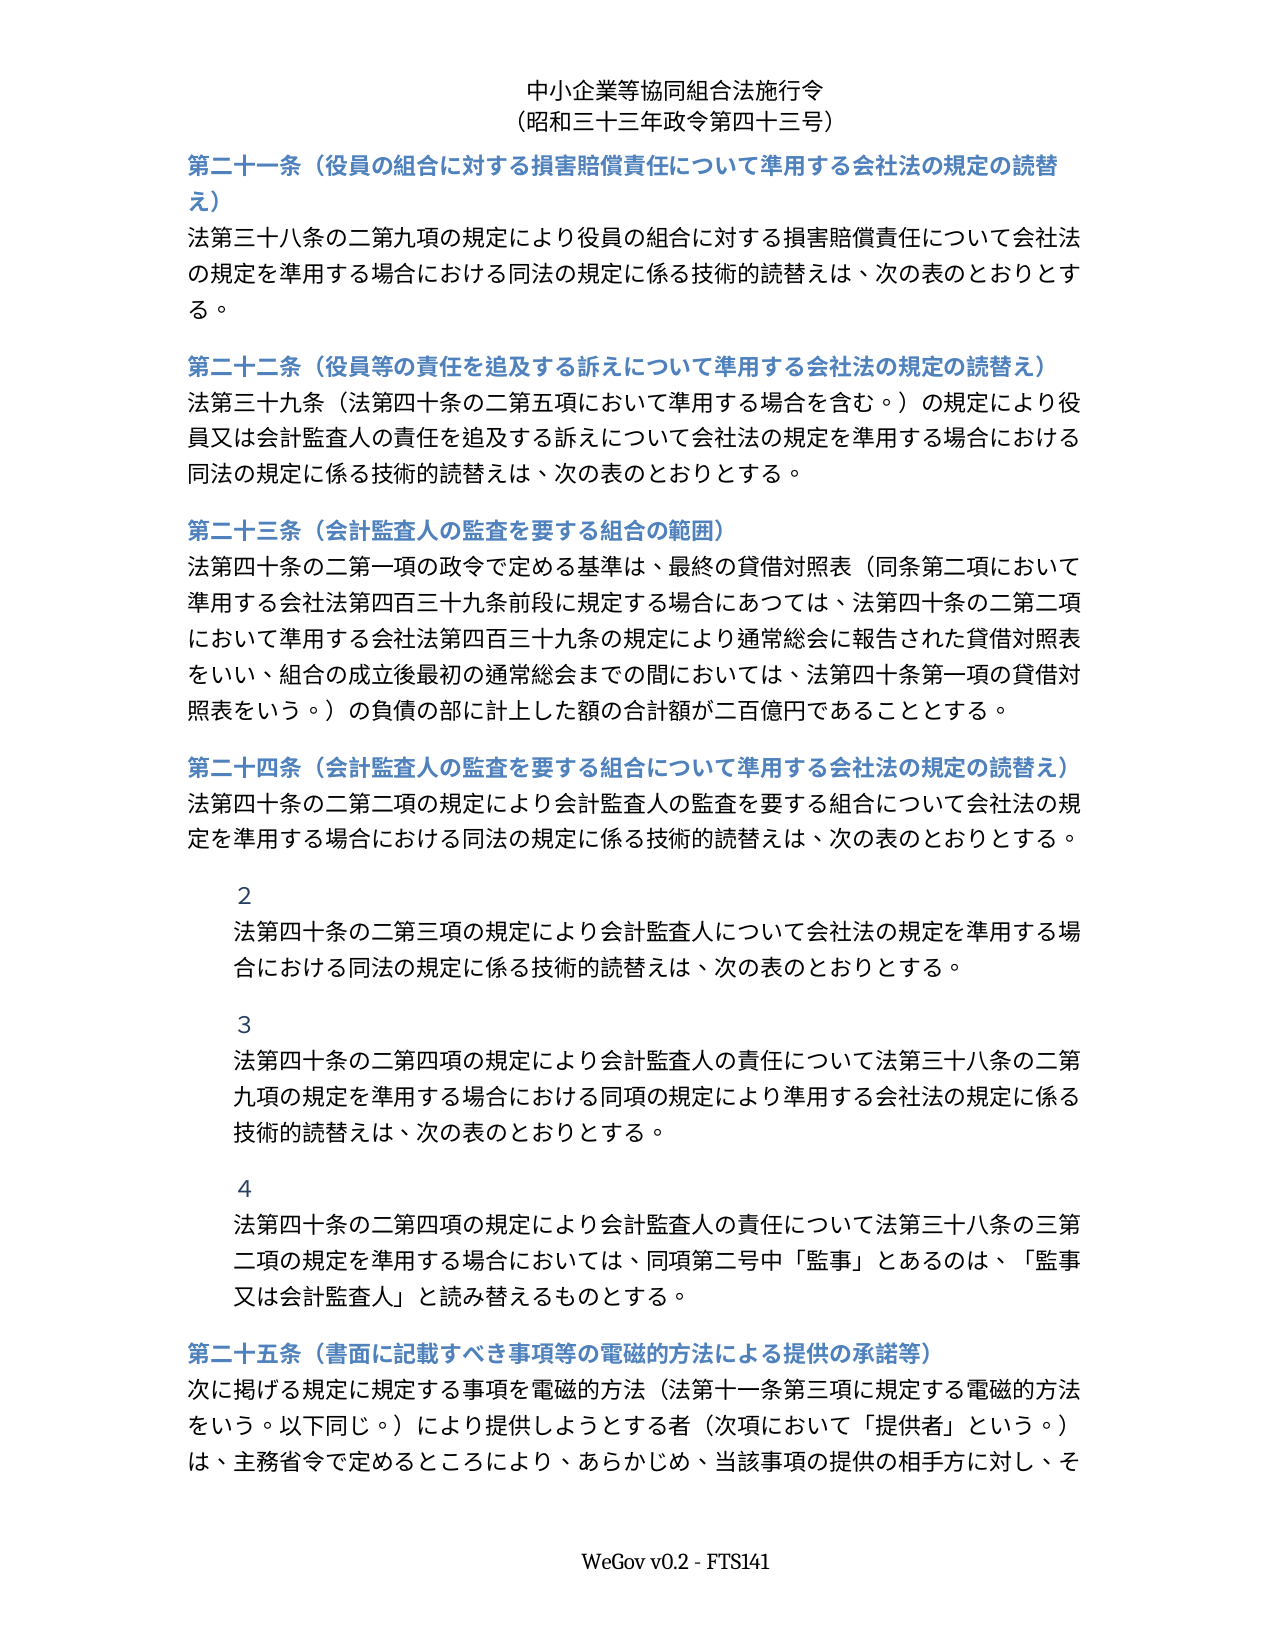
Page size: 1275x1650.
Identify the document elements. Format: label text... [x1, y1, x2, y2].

subtitle 第二十三条（会計監査人の監査を要する組合の範囲） [187, 515, 1087, 546]
subtitle ４ [233, 1173, 1087, 1205]
text 法第三十九条（法第四十条の二第五項において準用する場合を含む。）の規定により役員又は会計監査人の責任を追及する訴えについて会社法の規定を準用する場合における同法の規定に係る技術的読替えは、次の表のとおりとする。 [187, 386, 1087, 489]
text 法第四十条の二第一項の政令で定める基準は、最終の貸借対照表（同条第二項において準用する会社法第四百三十九条前段に規定する場合にあつては、法第四十条の二第二項において準用する会社法第四百三十九条の規定により通常総会に報告された貸借対照表をいい、組合の成立後最初の通常総会までの間においては、法第四十条第一項の貸借対照表をいう。）の負債の部に計上した額の合計額が二百億円であることとする。 [187, 551, 1087, 726]
text 法第四十条の二第二項の規定により会計監査人の監査を要する組合について会社法の規定を準用する場合における同法の規定に係る技術的読替えは、次の表のとおりとする。 [187, 787, 1087, 855]
subtitle 第二十二条（役員等の責任を追及する訴えについて準用する会社法の規定の読替え） [187, 351, 1087, 382]
text 法第四十条の二第四項の規定により会計監査人の責任について法第三十八条の二第九項の規定を準用する場合における同項の規定により準用する会社法の規定に係る技術的読替えは、次の表のとおりとする。 [233, 1045, 1087, 1148]
subtitle ２ [233, 880, 1087, 911]
subtitle 第二十五条（書面に記載すべき事項等の電磁的方法による提供の承諾等） [187, 1338, 1087, 1369]
text 法第四十条の二第三項の規定により会計監査人について会社法の規定を準用する場合における同法の規定に係る技術的読替えは、次の表のとおりとする。 [233, 916, 1087, 983]
text 法第四十条の二第四項の規定により会計監査人の責任について法第三十八条の三第二項の規定を準用する場合においては、同項第二号中「監事」とあるのは、「監事又は会計監査人」と読み替えるものとする。 [233, 1209, 1087, 1312]
subtitle 第二十四条（会計監査人の監査を要する組合について準用する会社法の規定の読替え） [187, 752, 1087, 783]
text 法第三十八条の二第九項の規定により役員の組合に対する損害賠償責任について会社法の規定を準用する場合における同法の規定に係る技術的読替えは、次の表のとおりとする。 [187, 222, 1087, 325]
subtitle 第二十一条（役員の組合に対する損害賠償責任について準用する会社法の規定の読替え） [187, 150, 1087, 217]
subtitle ３ [233, 1009, 1087, 1040]
